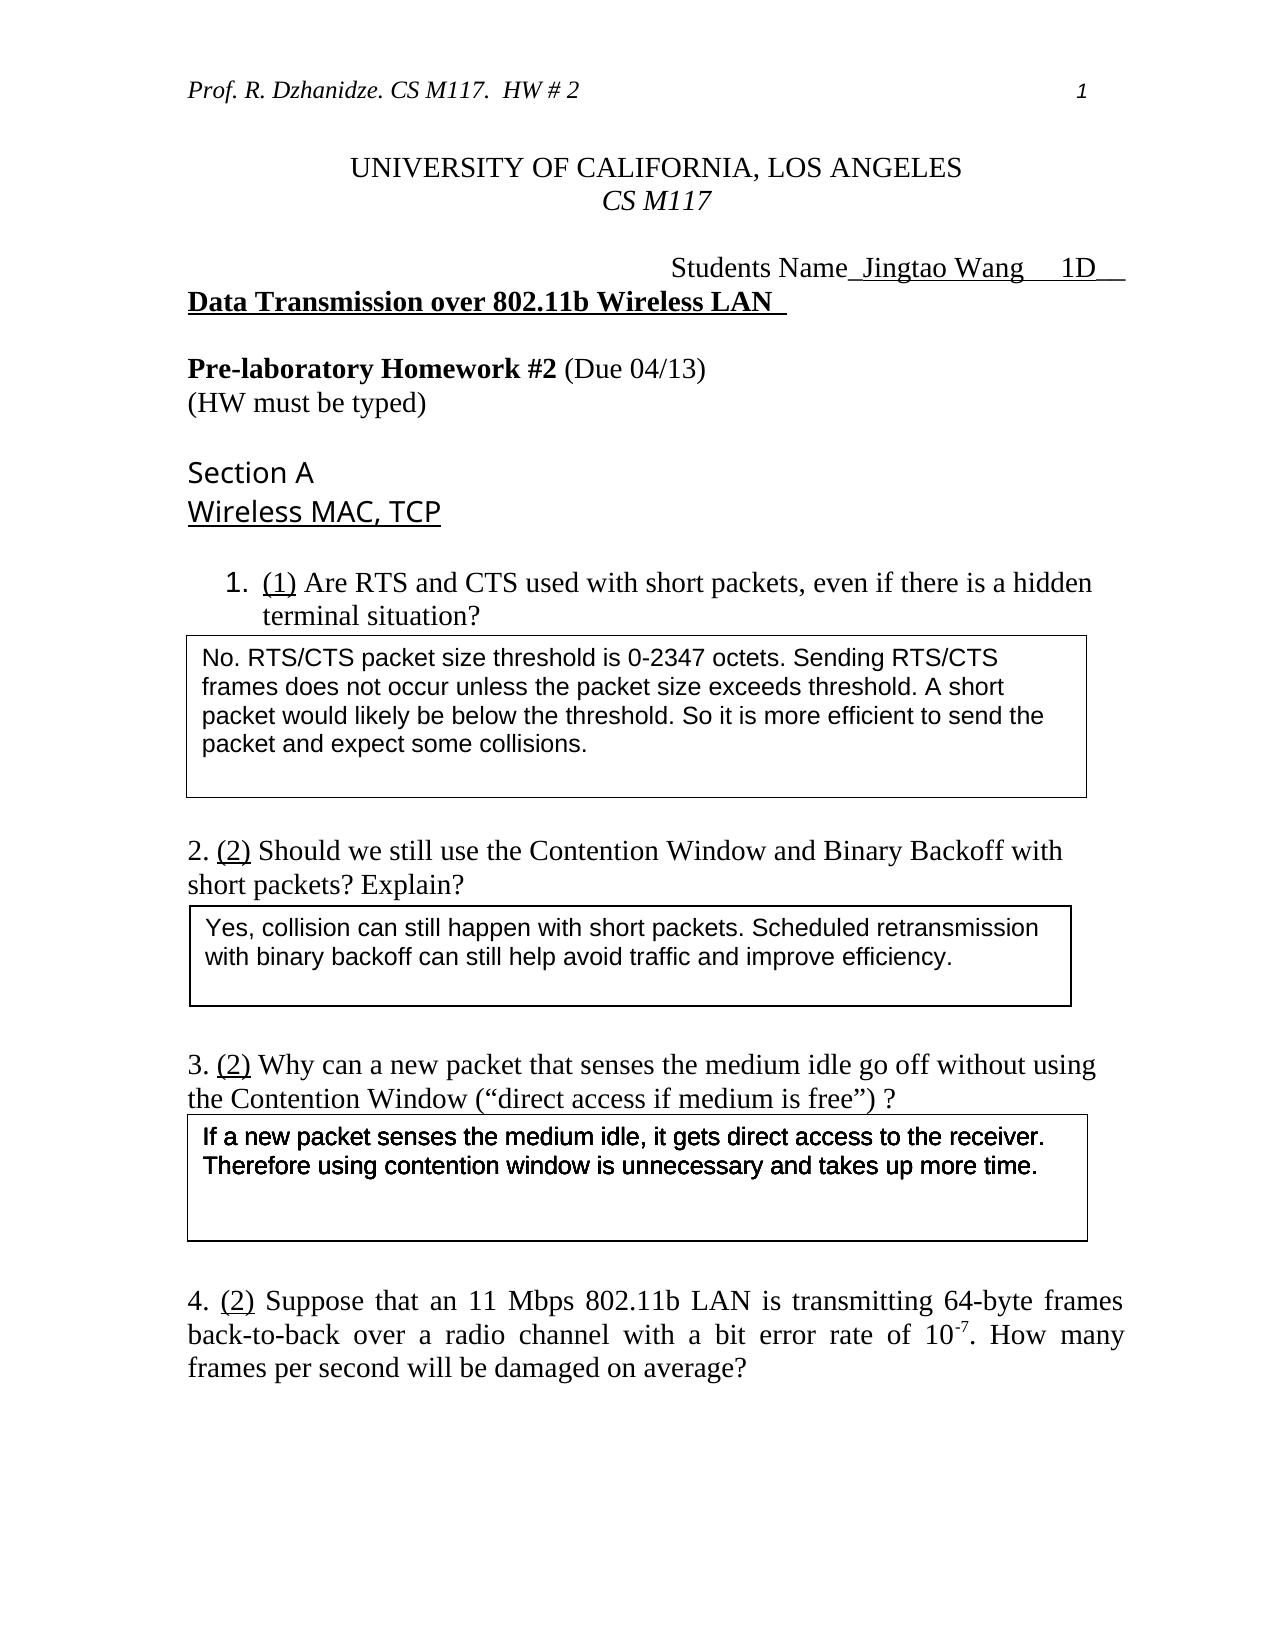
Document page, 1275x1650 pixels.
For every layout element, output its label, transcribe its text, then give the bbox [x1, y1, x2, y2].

text 2. (2) Should we still use the Contention Window and Binary Backoff with short packets? Explain? [187, 833, 1125, 900]
text Students Name_Jingtao Wang 1D__ [187, 251, 1125, 284]
text Data Transmission over 802.11b Wireless LAN [187, 284, 1125, 318]
text 3. (2) Why can a new packet that senses the medium idle go off without using the Contention Window (“direct access if medium is free”) ? [187, 1047, 1125, 1114]
text Wireless MAC, TCP [187, 492, 1125, 531]
text Pre-laboratory Homework #2 (Due 04/13) [187, 351, 1125, 385]
text 4. (2) Suppose that an 11 Mbps 802.11b LAN is transmitting 64-byte frames back-to-back over a radio channel with a bit error rate of 10-7. How many frames per second will be damaged on average? [187, 1283, 1125, 1384]
text (HW must be typed) [187, 385, 1125, 418]
list (1) Are RTS and CTS used with short packets, even if there is a hidden terminal situation? [225, 565, 1125, 632]
text CS M117 [187, 183, 1125, 217]
text Section A [187, 452, 1125, 492]
text UNIVERSITY OF CALIFORNIA, LOS ANGELES [187, 150, 1125, 183]
